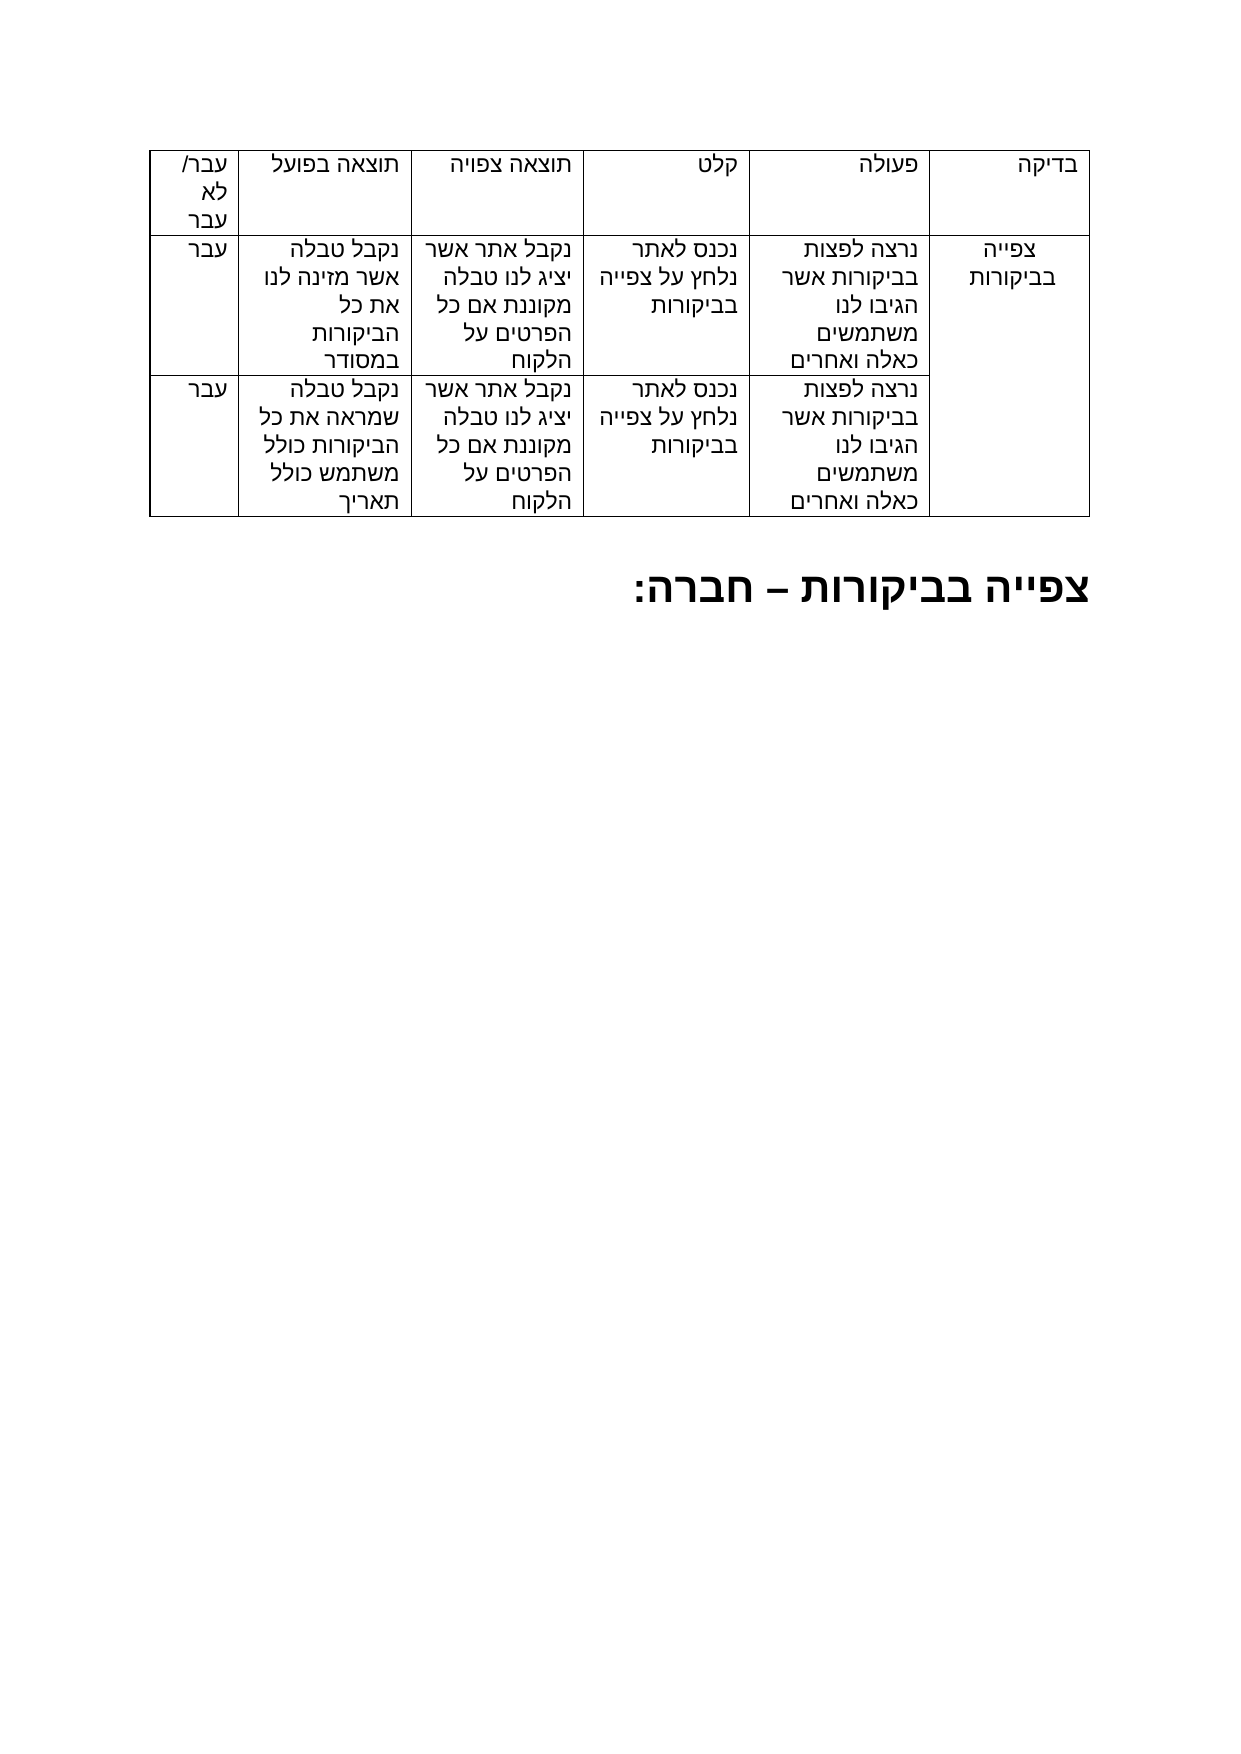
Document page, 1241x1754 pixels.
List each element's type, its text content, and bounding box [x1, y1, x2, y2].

table_cell נרצה לפצות בביקורות אשר הגיבו לנו משתמשים כאלה ואחרים [750, 376, 929, 516]
text צפייה בביקורות – חברה: [150, 563, 1090, 611]
table_header בדיקה [930, 151, 1089, 235]
table_cell נקבל אתר אשר יציג לנו טבלה מקוננת אם כל הפרטים על הלקוח [412, 376, 583, 516]
table_cell נכנס לאתר נלחץ על צפייה בביקורות [584, 236, 749, 375]
table_header עבר/לא עבר [151, 151, 238, 235]
table_cell נכנס לאתר נלחץ על צפייה בביקורות [584, 376, 749, 516]
table_header תוצאה צפויה [412, 151, 583, 235]
table_cell נקבל אתר אשר יציג לנו טבלה מקוננת אם כל הפרטים על הלקוח [412, 236, 583, 375]
table_cell נקבל טבלה אשר מזינה לנו את כל הביקורות במסודר [239, 236, 411, 375]
table_cell נקבל טבלה שמראה את כל הביקורות כולל משתמש כולל תאריך [239, 376, 411, 516]
table_header פעולה [750, 151, 929, 235]
table_cell עבר [151, 236, 238, 375]
table_header תוצאה בפועל [239, 151, 411, 235]
table_cell נרצה לפצות בביקורות אשר הגיבו לנו משתמשים כאלה ואחרים [750, 236, 929, 375]
table_cell צפייה בביקורות [930, 236, 1089, 516]
table_cell עבר [151, 376, 238, 516]
table_header קלט [584, 151, 749, 235]
